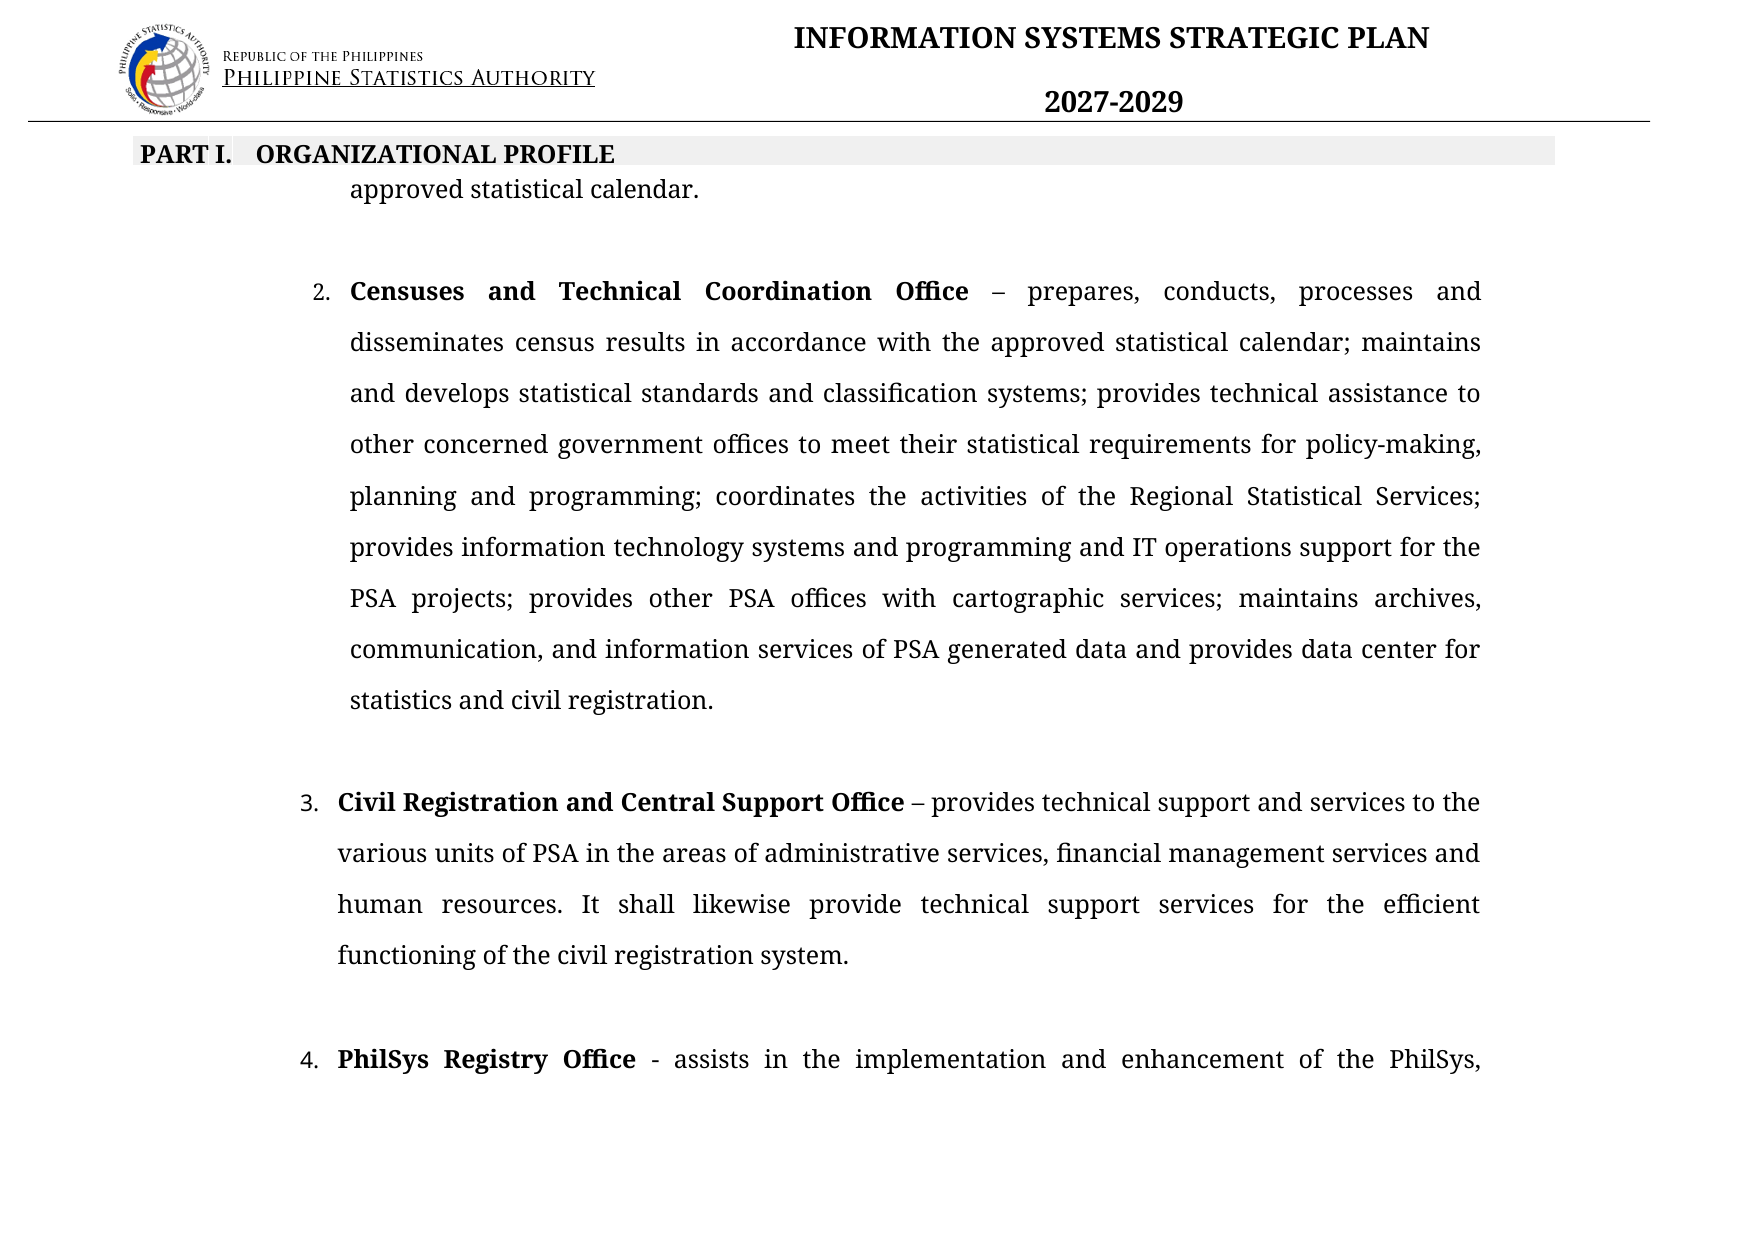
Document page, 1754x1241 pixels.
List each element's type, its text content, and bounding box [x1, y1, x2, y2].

picture [103, 17, 615, 120]
list Civil Registration and Central Support Office – provides technical support and services to the various units of PSA in the areas of administrative services, financial management services and human resources. It shall likewise provide technical support services for the efficient functioning of the civil registration system. [300, 784, 1481, 972]
list Censuses and Technical Coordination Office – prepares, conducts, processes and disseminates census results in accordance with the approved statistical calendar; maintains and develops statistical standards and classification systems; provides technical assistance to other concerned government offices to meet their statistical requirements for policy-making, planning and programming; coordinates the activities of the Regional Statistical Services; provides information technology systems and programming and IT operations support for the PSA projects; provides other PSA offices with cartographic services; maintains archives, communication, and information services of PSA generated data and provides data center for statistics and civil registration. [312, 274, 1482, 716]
text Likewise, it shall plan and conduct surveys as may be required in accordance with the approved statistical calendar. [349, 171, 1499, 205]
